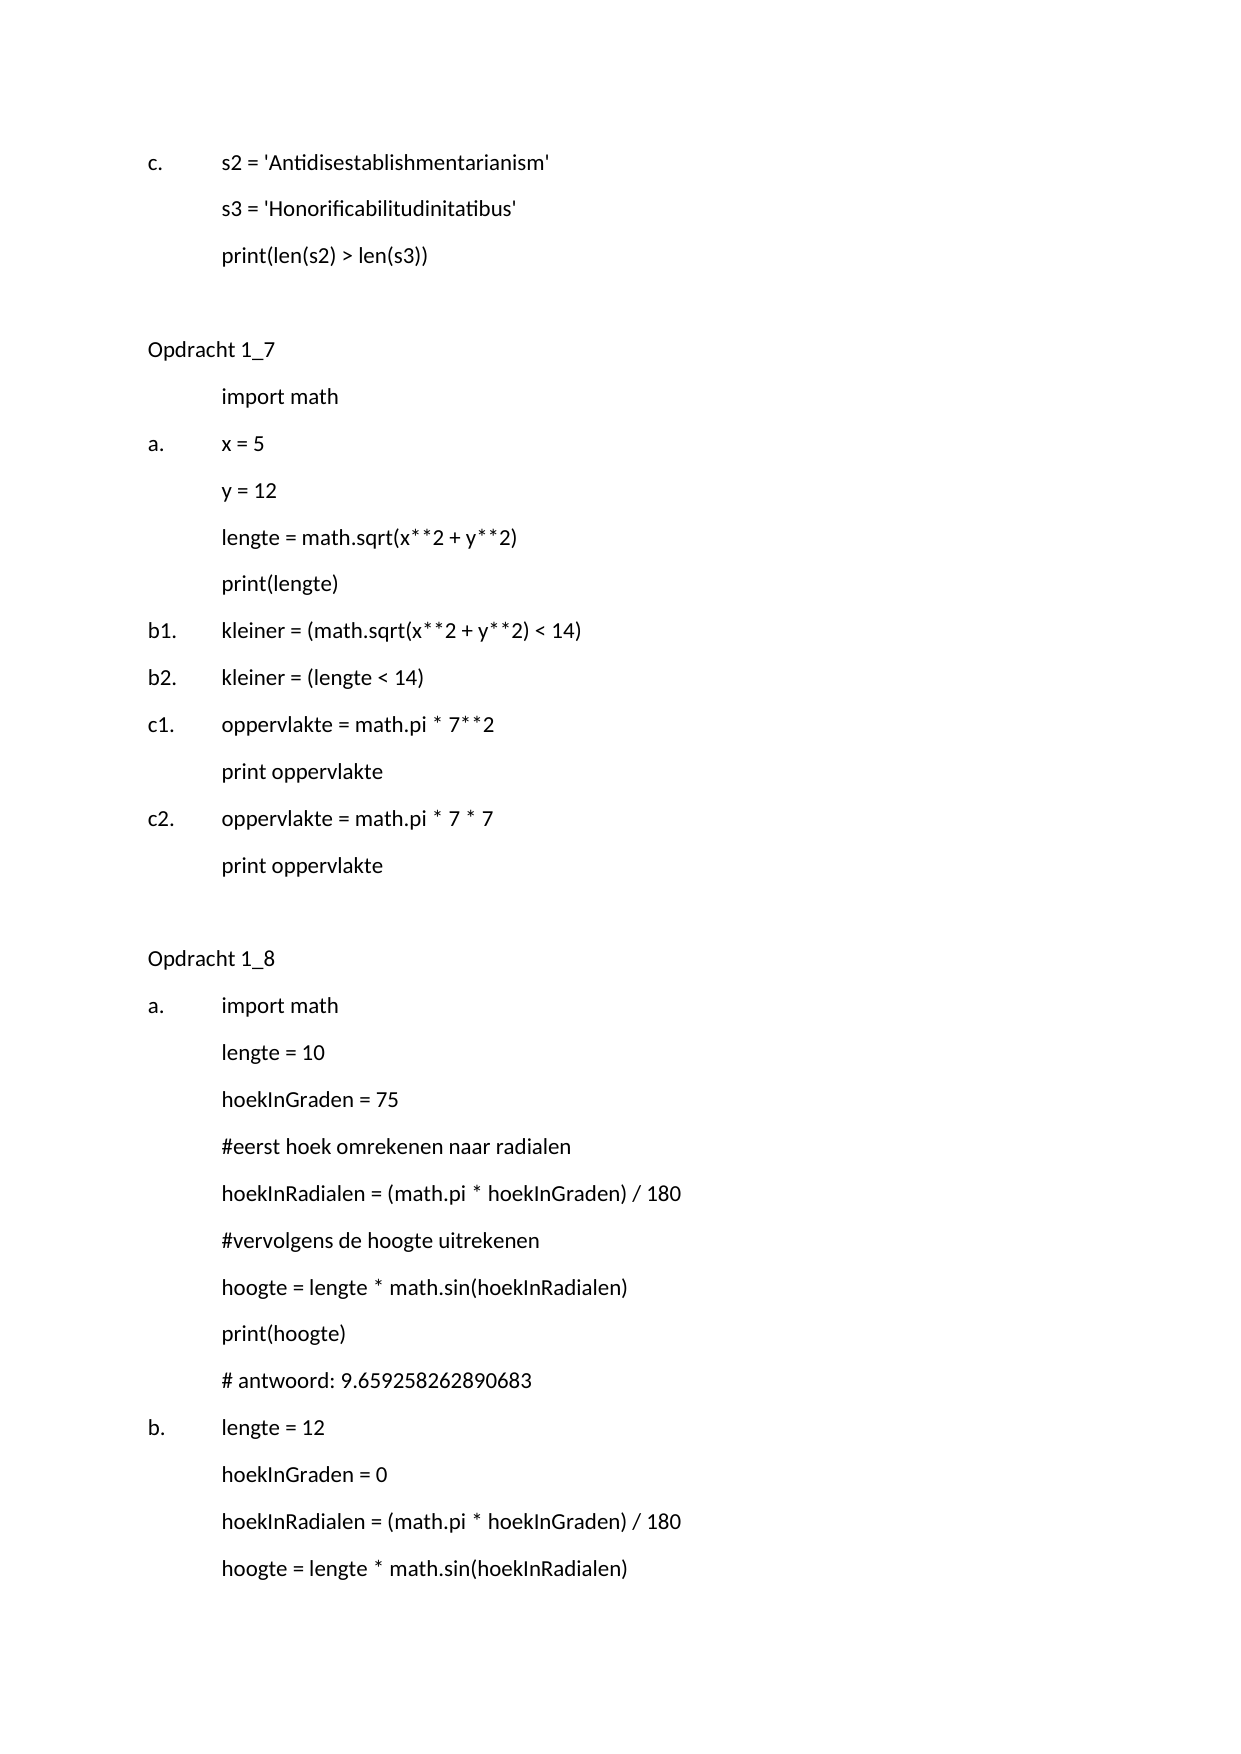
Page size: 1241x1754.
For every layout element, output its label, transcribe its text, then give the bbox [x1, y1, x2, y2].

text # antwoord: 9.659258262890683 [148, 1366, 1093, 1394]
text b2. kleiner = (lengte < 14) [148, 663, 1093, 691]
text import math [148, 382, 1093, 410]
text a. x = 5 [148, 429, 1093, 457]
text print(hoogte) [148, 1319, 1093, 1347]
text hoekInRadialen = (math.pi * hoekInGraden) / 180 [148, 1179, 1093, 1207]
text hoekInGraden = 0 [148, 1460, 1093, 1488]
text hoekInGraden = 75 [148, 1085, 1093, 1113]
text a. import math [148, 991, 1093, 1019]
text hoogte = lengte * math.sin(hoekInRadialen) [148, 1273, 1093, 1301]
text Opdracht 1_7 [148, 335, 1093, 363]
text print(lengte) [148, 569, 1093, 597]
text print oppervlakte [148, 851, 1093, 879]
text b1. kleiner = (math.sqrt(x**2 + y**2) < 14) [148, 616, 1093, 644]
text c. s2 = 'Antidisestablishmentarianism' [148, 148, 1093, 176]
text b. lengte = 12 [148, 1413, 1093, 1441]
text lengte = 10 [148, 1038, 1093, 1066]
text lengte = math.sqrt(x**2 + y**2) [148, 523, 1093, 551]
text s3 = 'Honorificabilitudinitatibus' [148, 194, 1093, 222]
text Opdracht 1_8 [148, 944, 1093, 972]
text #eerst hoek omrekenen naar radialen [148, 1132, 1093, 1160]
text y = 12 [148, 476, 1093, 504]
text c1. oppervlakte = math.pi * 7**2 [148, 710, 1093, 738]
text print(len(s2) > len(s3)) [148, 241, 1093, 269]
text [148, 1507, 1093, 1535]
text print oppervlakte [148, 757, 1093, 785]
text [148, 1554, 1093, 1582]
text c2. oppervlakte = math.pi * 7 * 7 [148, 804, 1093, 832]
text #vervolgens de hoogte uitrekenen [148, 1226, 1093, 1254]
